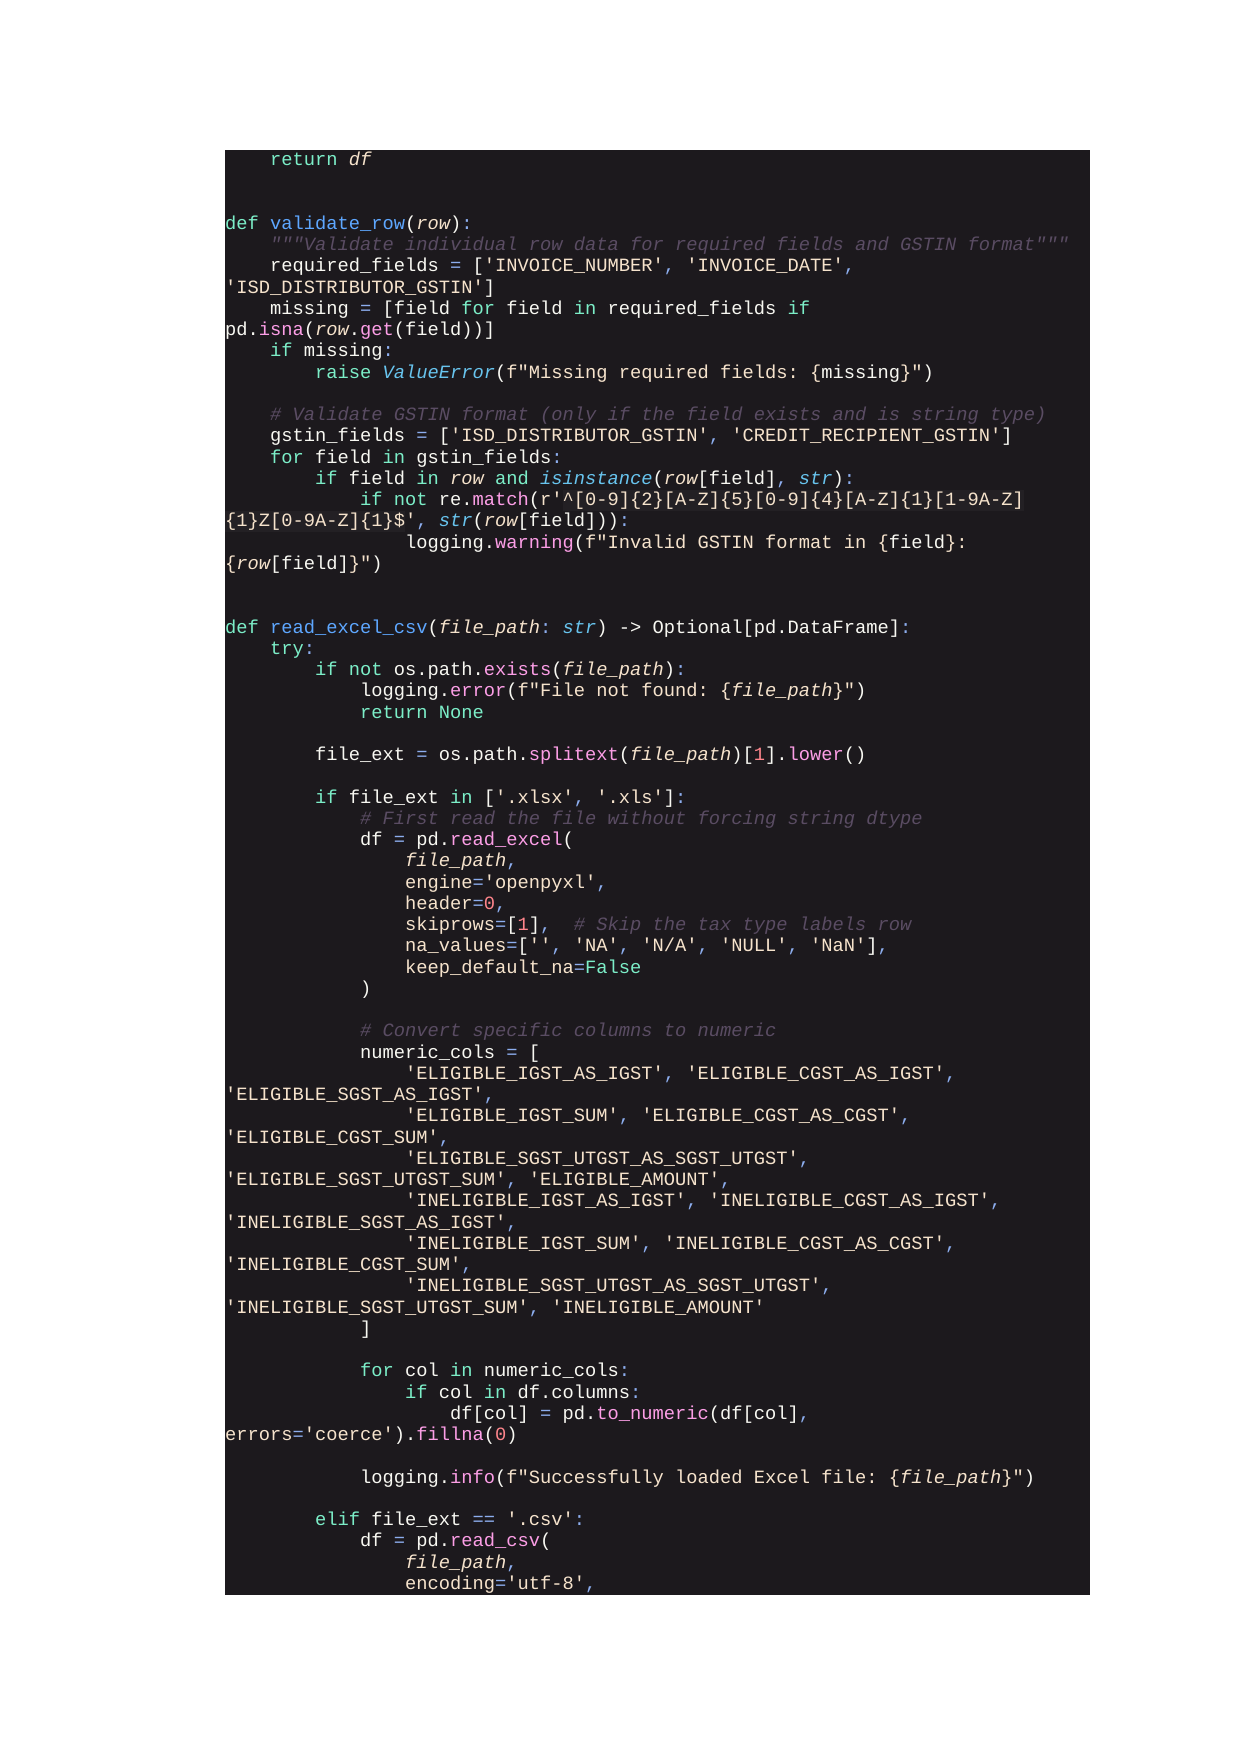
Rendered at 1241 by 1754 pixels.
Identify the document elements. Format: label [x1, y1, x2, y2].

text [225, 150, 1090, 1595]
